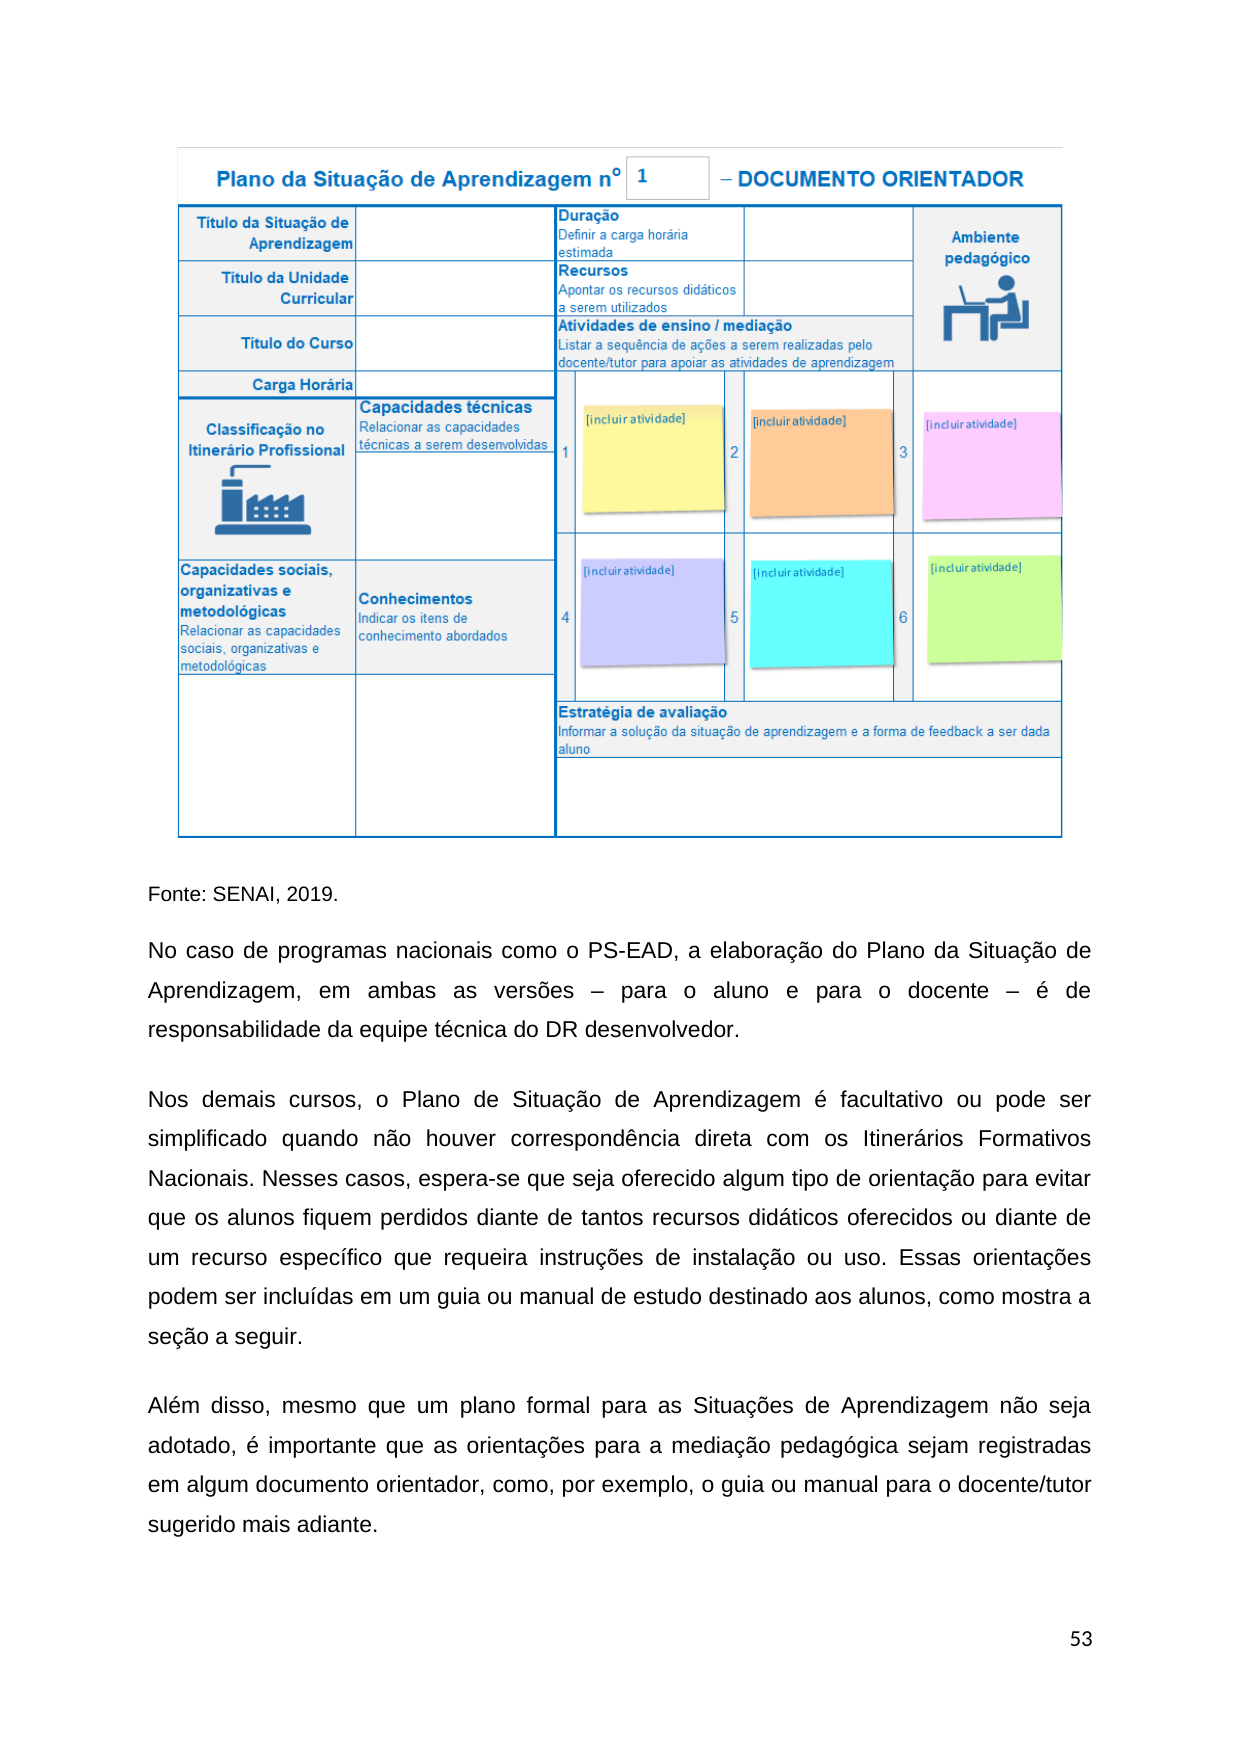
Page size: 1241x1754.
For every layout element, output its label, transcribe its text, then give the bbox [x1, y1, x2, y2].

text Além disso, mesmo que um plano formal para as Situações de Aprendizagem não seja adotado, é importante que as orientações para a mediação pedagógica sejam registradas em algum documento orientador, como, por exemplo, o guia ou manual para o docente/tutor sugerido mais adiante. [148, 1392, 1092, 1537]
text Nos demais cursos, o Plano de Situação de Aprendizagem é facultativo ou pode ser simplificado quando não houver correspondência direta com os Itinerários Formativos Nacionais. Nesses casos, espera-se que seja oferecido algum tipo de orientação para evitar que os alunos fiquem perdidos diante de tantos recursos didáticos oferecidos ou diante de um recurso específico que requeira instruções de instalação ou uso. Essas orientações podem ser incluídas em um guia ou manual de estudo destinado aos alunos, como mostra a seção a seguir. [148, 1086, 1092, 1349]
text Fonte: SENAI, 2019. [148, 882, 1092, 906]
text No caso de programas nacionais como o PS-EAD, a elaboração do Plano da Situação de Aprendizagem, em ambas as versões – para o aluno e para o docente – é de responsabilidade da equipe técnica do DR desenvolvedor. [148, 937, 1092, 1043]
picture [177, 147, 1063, 838]
